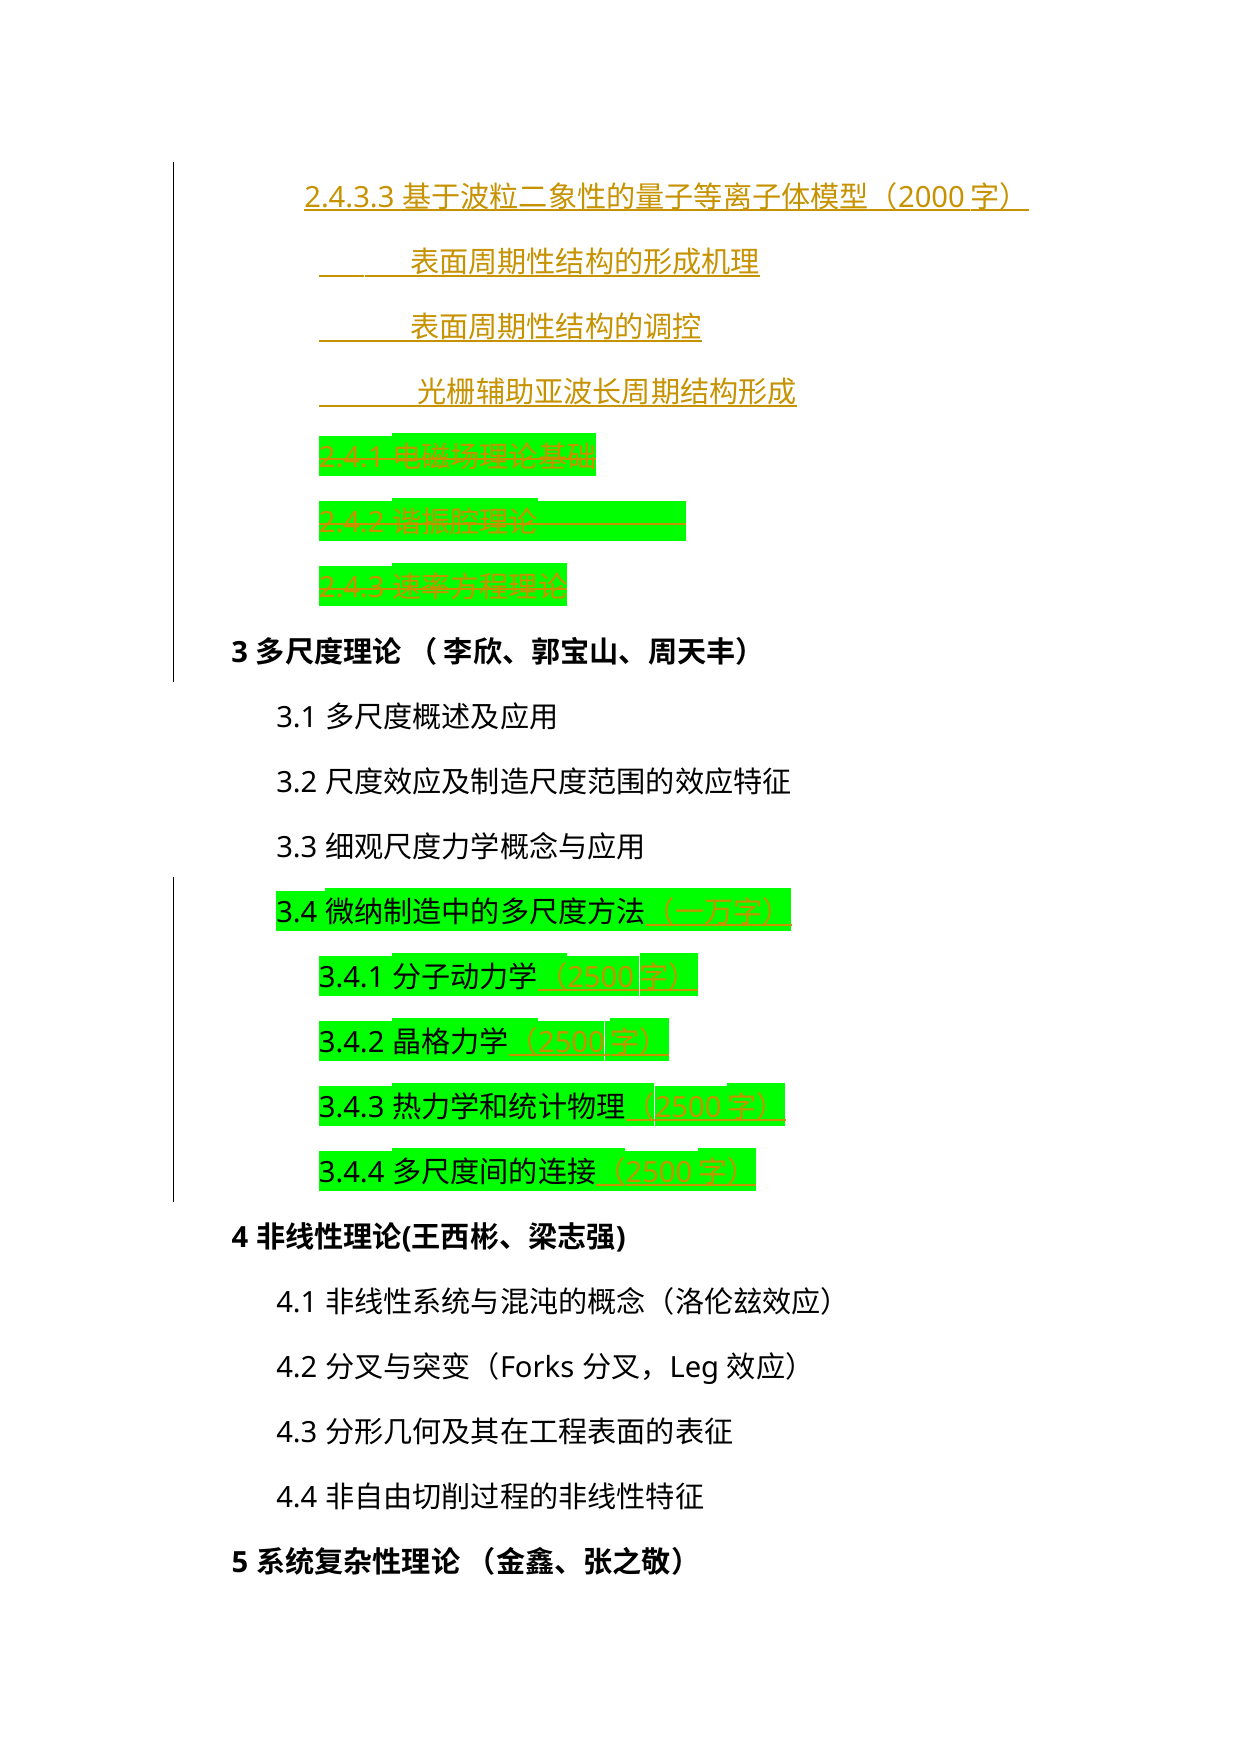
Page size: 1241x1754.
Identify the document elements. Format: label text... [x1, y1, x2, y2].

text 3.4 微纳制造中的多尺度方法 [276, 877, 1053, 942]
text 3.2 尺度效应及制造尺度范围的效应特征 [276, 747, 1053, 812]
text 5 系统复杂性理论 （金鑫、张之敬） [187, 1527, 1053, 1592]
text 4.4 非自由切削过程的非线性特征 [276, 1462, 1053, 1527]
text 3.4.3 热力学和统计物理 [276, 1072, 1053, 1137]
text 3.4.1 分子动力学 [276, 942, 1053, 1007]
text 4.1 非线性系统与混沌的概念（洛伦玆效应） [276, 1267, 1053, 1332]
text 4.2 分叉与突变（Forks 分叉，Leg 效应） [276, 1332, 1053, 1397]
text 3.4.4 多尺度间的连接 [276, 1137, 1053, 1202]
text 3.3 细观尺度力学概念与应用 [276, 812, 1053, 877]
text 3 多尺度理论 （ 李欣、郭宝山、周天丰） [187, 617, 1053, 682]
text 4 非线性理论(王西彬、梁志强) [187, 1202, 1053, 1267]
text 3.1 多尺度概述及应用 [276, 682, 1053, 747]
text 3.4.2 晶格力学 [276, 1007, 1053, 1072]
text 4.3 分形几何及其在工程表面的表征 [276, 1397, 1053, 1462]
